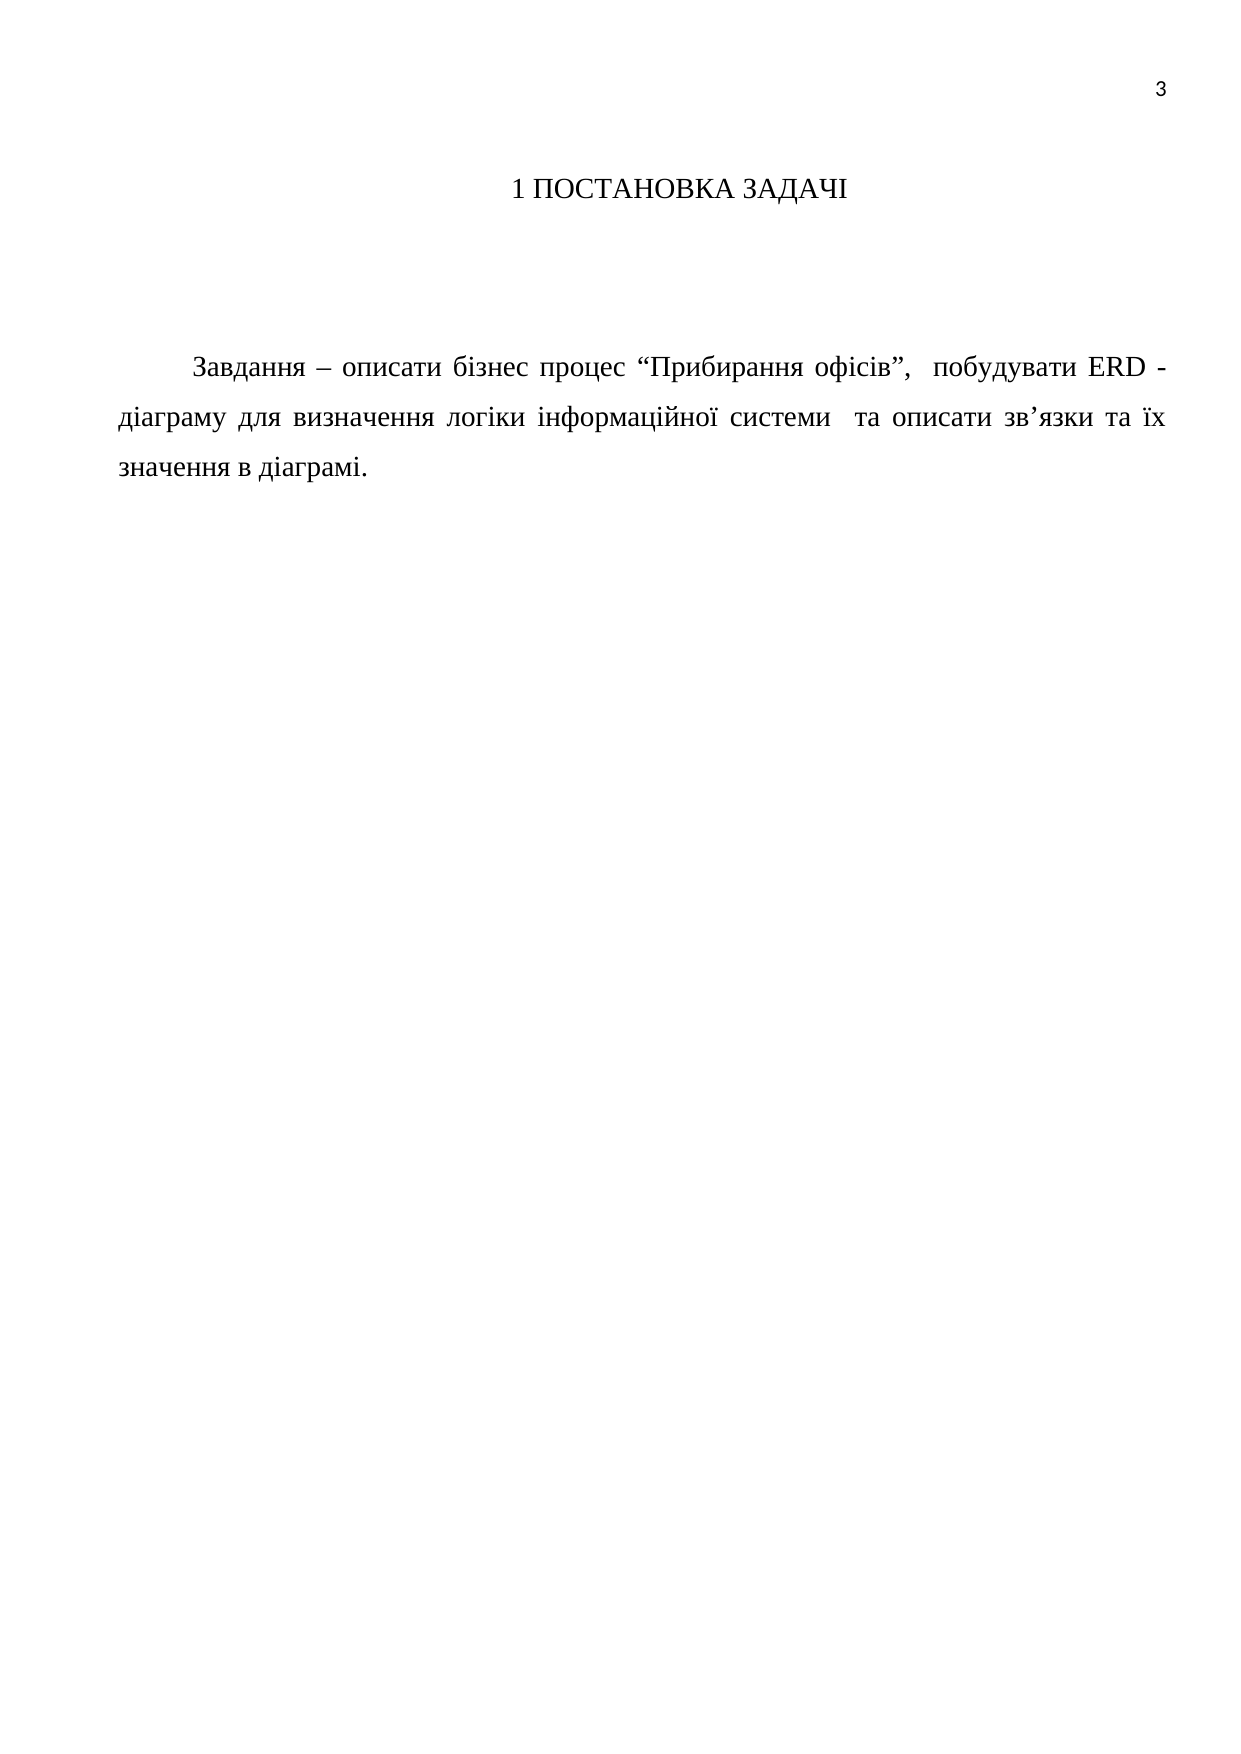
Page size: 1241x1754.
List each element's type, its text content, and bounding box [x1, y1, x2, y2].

subtitle 1 ПОСТАНОВКА ЗАДАЧІ [118, 171, 1167, 204]
text Завдання – описати бізнес процес “Прибирання офісів”, побудувати ERD - діаграму для визначення логіки інформаційної системи та описати зв’язки та їх значення в діаграмі. [118, 349, 1167, 483]
